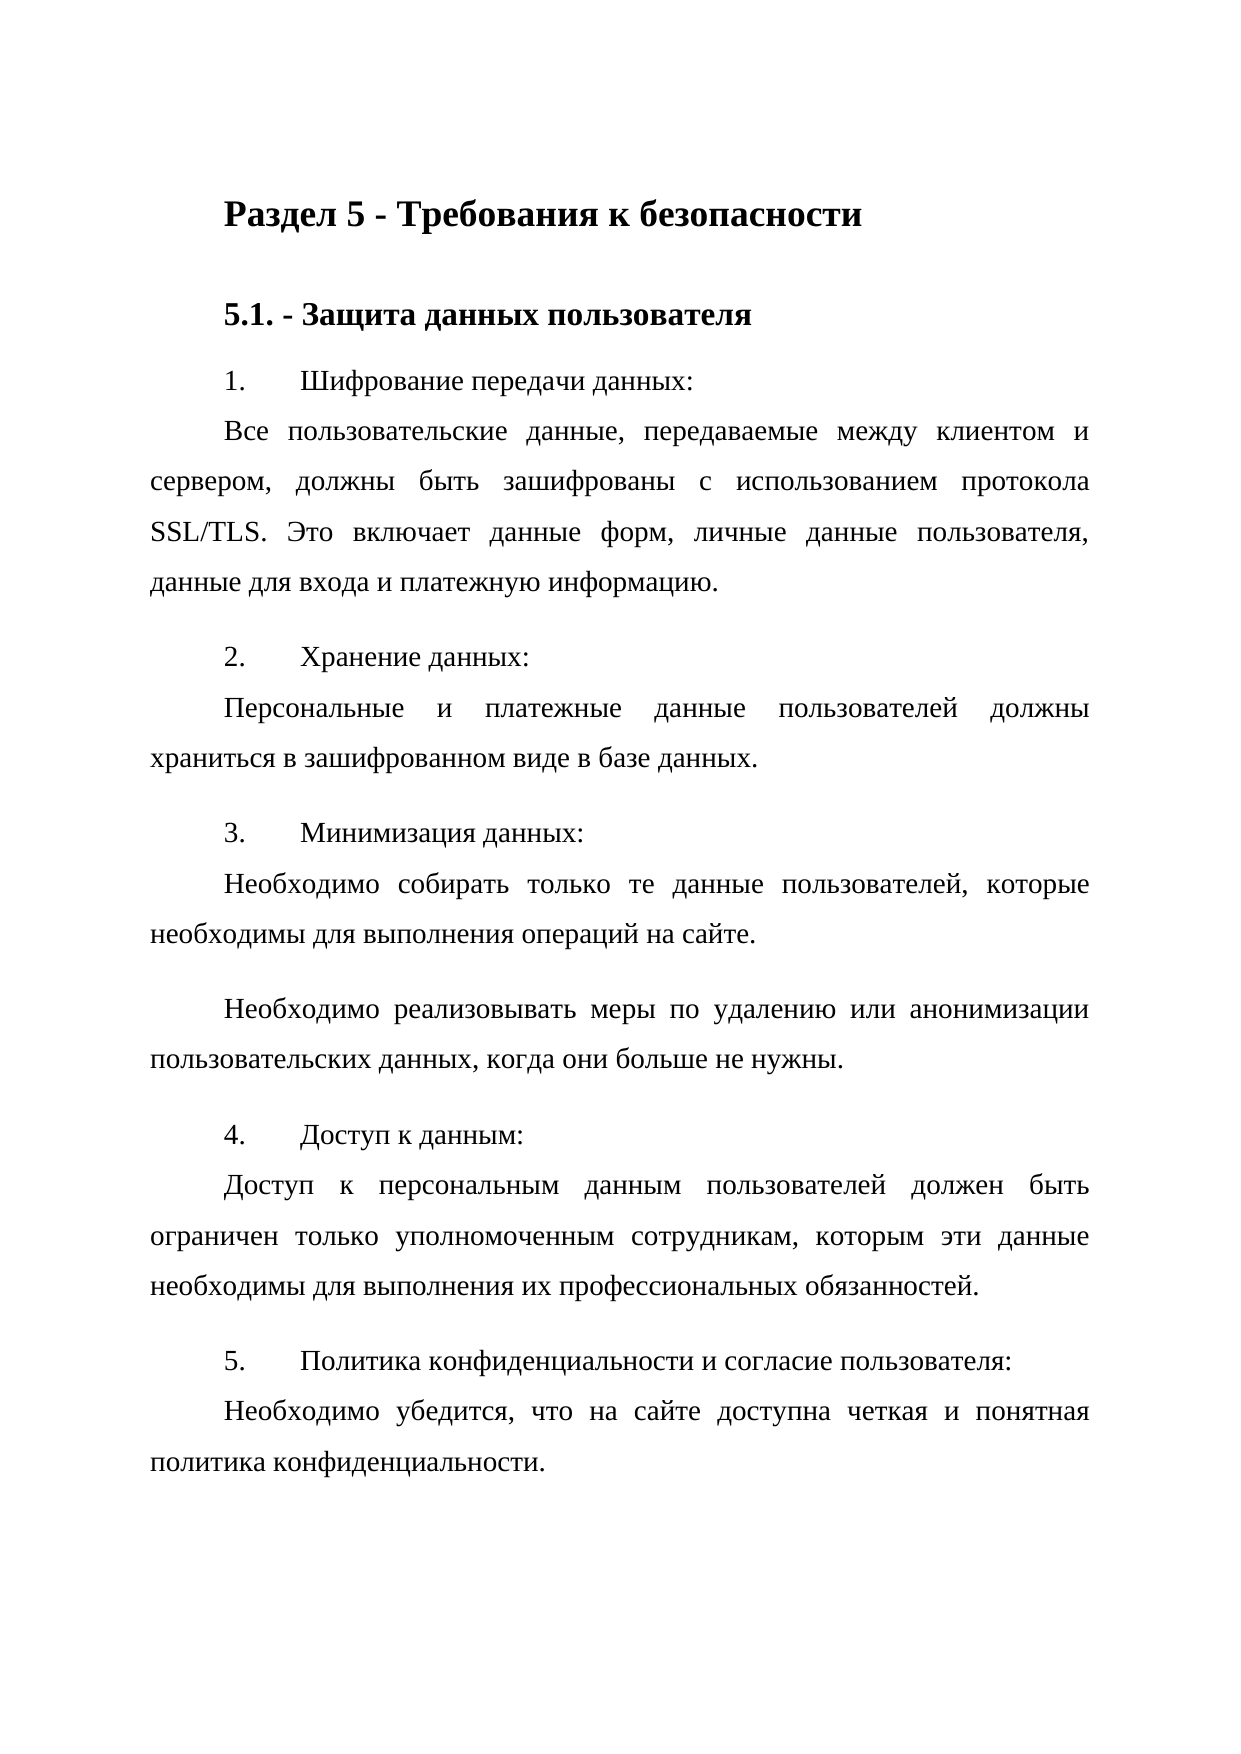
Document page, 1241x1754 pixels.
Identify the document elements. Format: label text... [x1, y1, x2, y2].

list Шифрование передачи данных: [150, 363, 1090, 396]
text Персональные и платежные данные пользователей должны храниться в зашифрованном виде в базе данных. [150, 690, 1090, 774]
list Минимизация данных: [150, 815, 1090, 849]
text Необходимо собирать только те данные пользователей, которые необходимы для выполнения операций на сайте. [150, 866, 1090, 949]
list Хранение данных: [150, 639, 1090, 673]
text Необходимо реализовывать меры по удалению или анонимизации пользовательских данных, когда они больше не нужны. [150, 991, 1090, 1075]
subtitle 5.1. - Защита данных пользователя [150, 294, 1090, 332]
list Политика конфиденциальности и согласие пользователя: [150, 1343, 1090, 1377]
list Доступ к данным: [150, 1117, 1090, 1151]
text Необходимо убедится, что на сайте доступна четкая и понятная политика конфиденциальности. [150, 1393, 1090, 1477]
subtitle Раздел 5 - Требования к безопасности [150, 192, 1090, 235]
text Доступ к персональным данным пользователей должен быть ограничен только уполномоченным сотрудникам, которым эти данные необходимы для выполнения их профессиональных обязанностей. [150, 1167, 1090, 1301]
text Все пользовательские данные, передаваемые между клиентом и сервером, должны быть зашифрованы с использованием протокола SSL/TLS. Это включает данные форм, личные данные пользователя, данные для входа и платежную информацию. [150, 413, 1090, 598]
